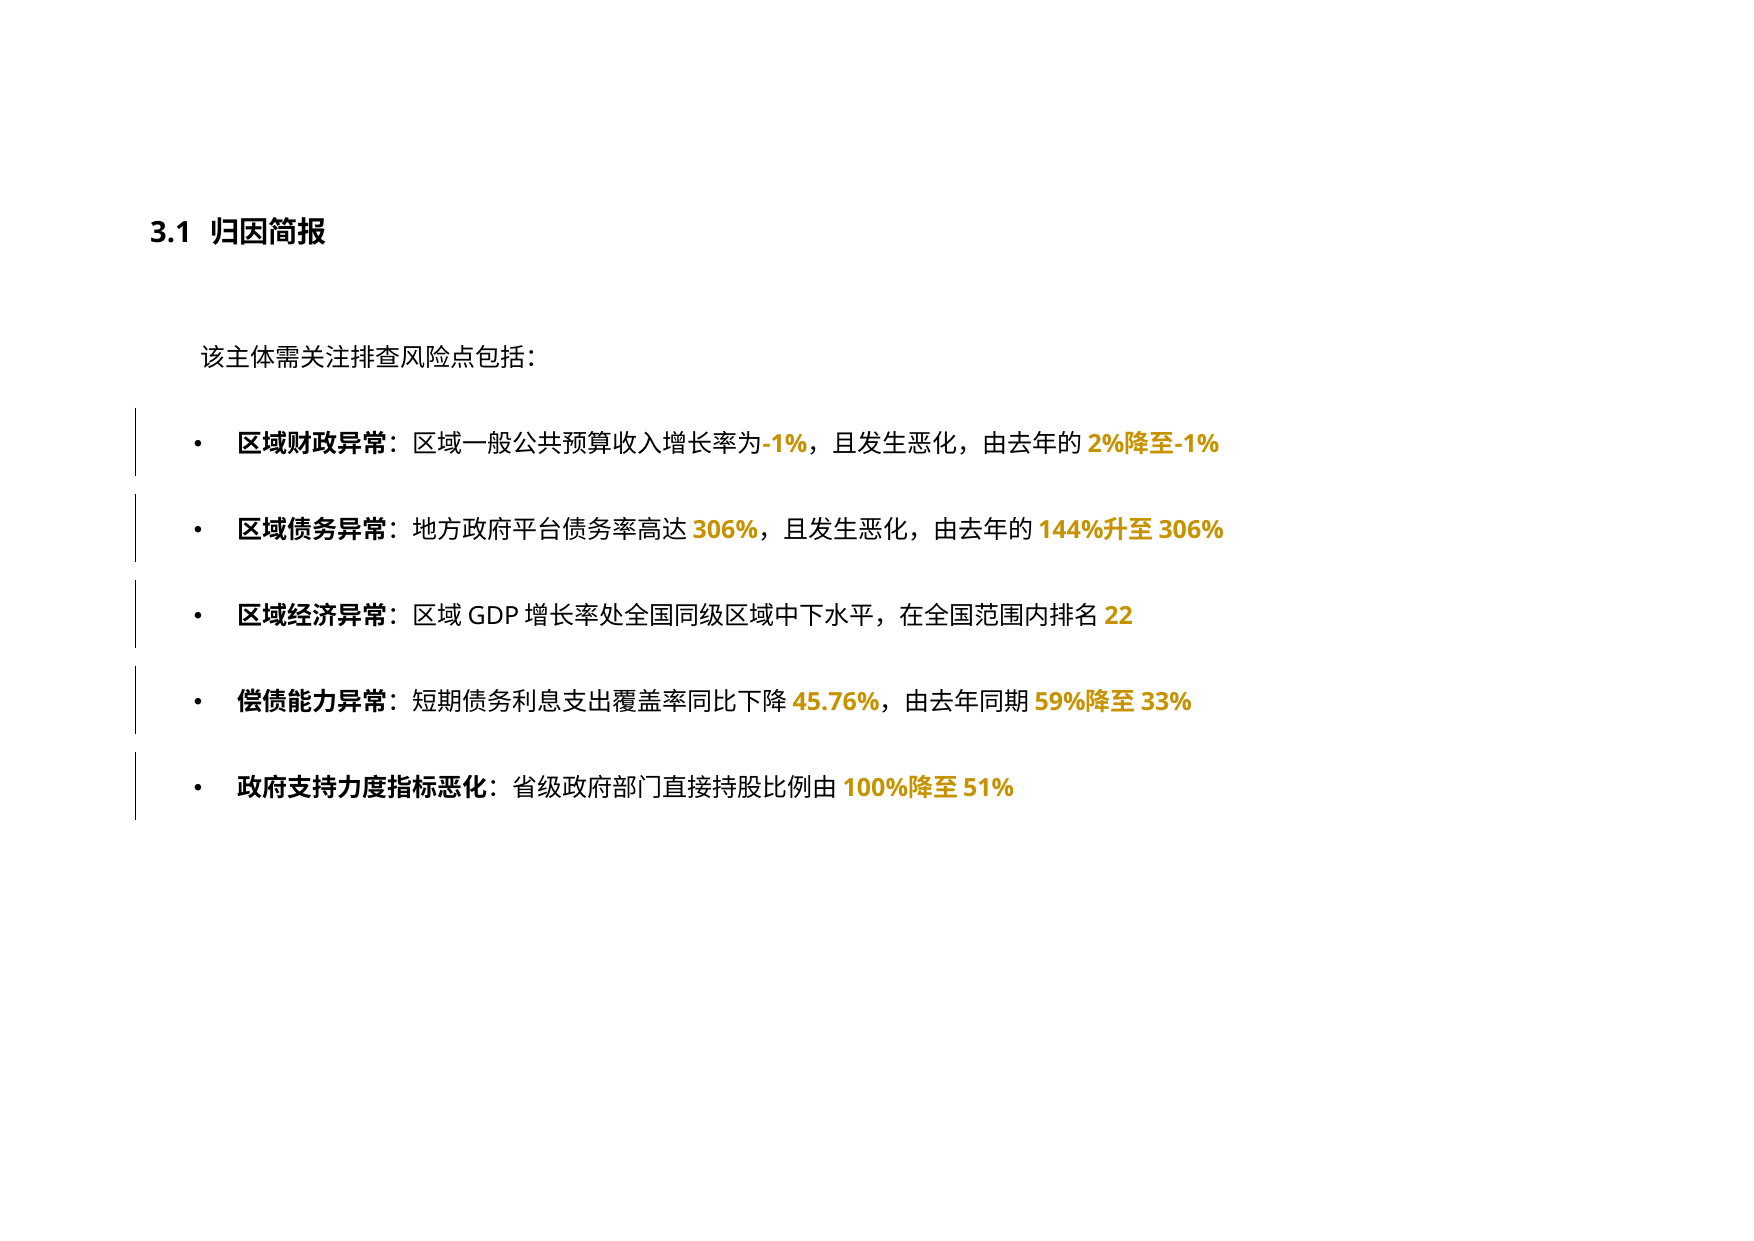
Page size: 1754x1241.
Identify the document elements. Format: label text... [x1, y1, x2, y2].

list 区域债务异常：地方政府平台债务率高达306%，且发生恶化，由去年的144%升至306% [194, 494, 1604, 562]
list 政府支持力度指标恶化：省级政府部门直接持股比例由100%降至51% [194, 752, 1604, 820]
list 区域经济异常：区域GDP增长率处全国同级区域中下水平，在全国范围内排名22 [194, 580, 1604, 648]
list 区域财政异常：区域一般公共预算收入增长率为-1%，且发生恶化，由去年的2%降至-1% [194, 408, 1604, 476]
list 偿债能力异常：短期债务利息支出覆盖率同比下降45.76%，由去年同期59%降至33% [194, 666, 1604, 734]
text 该主体需关注排查风险点包括： [150, 322, 1604, 389]
subtitle 归因简报 [150, 196, 1604, 263]
